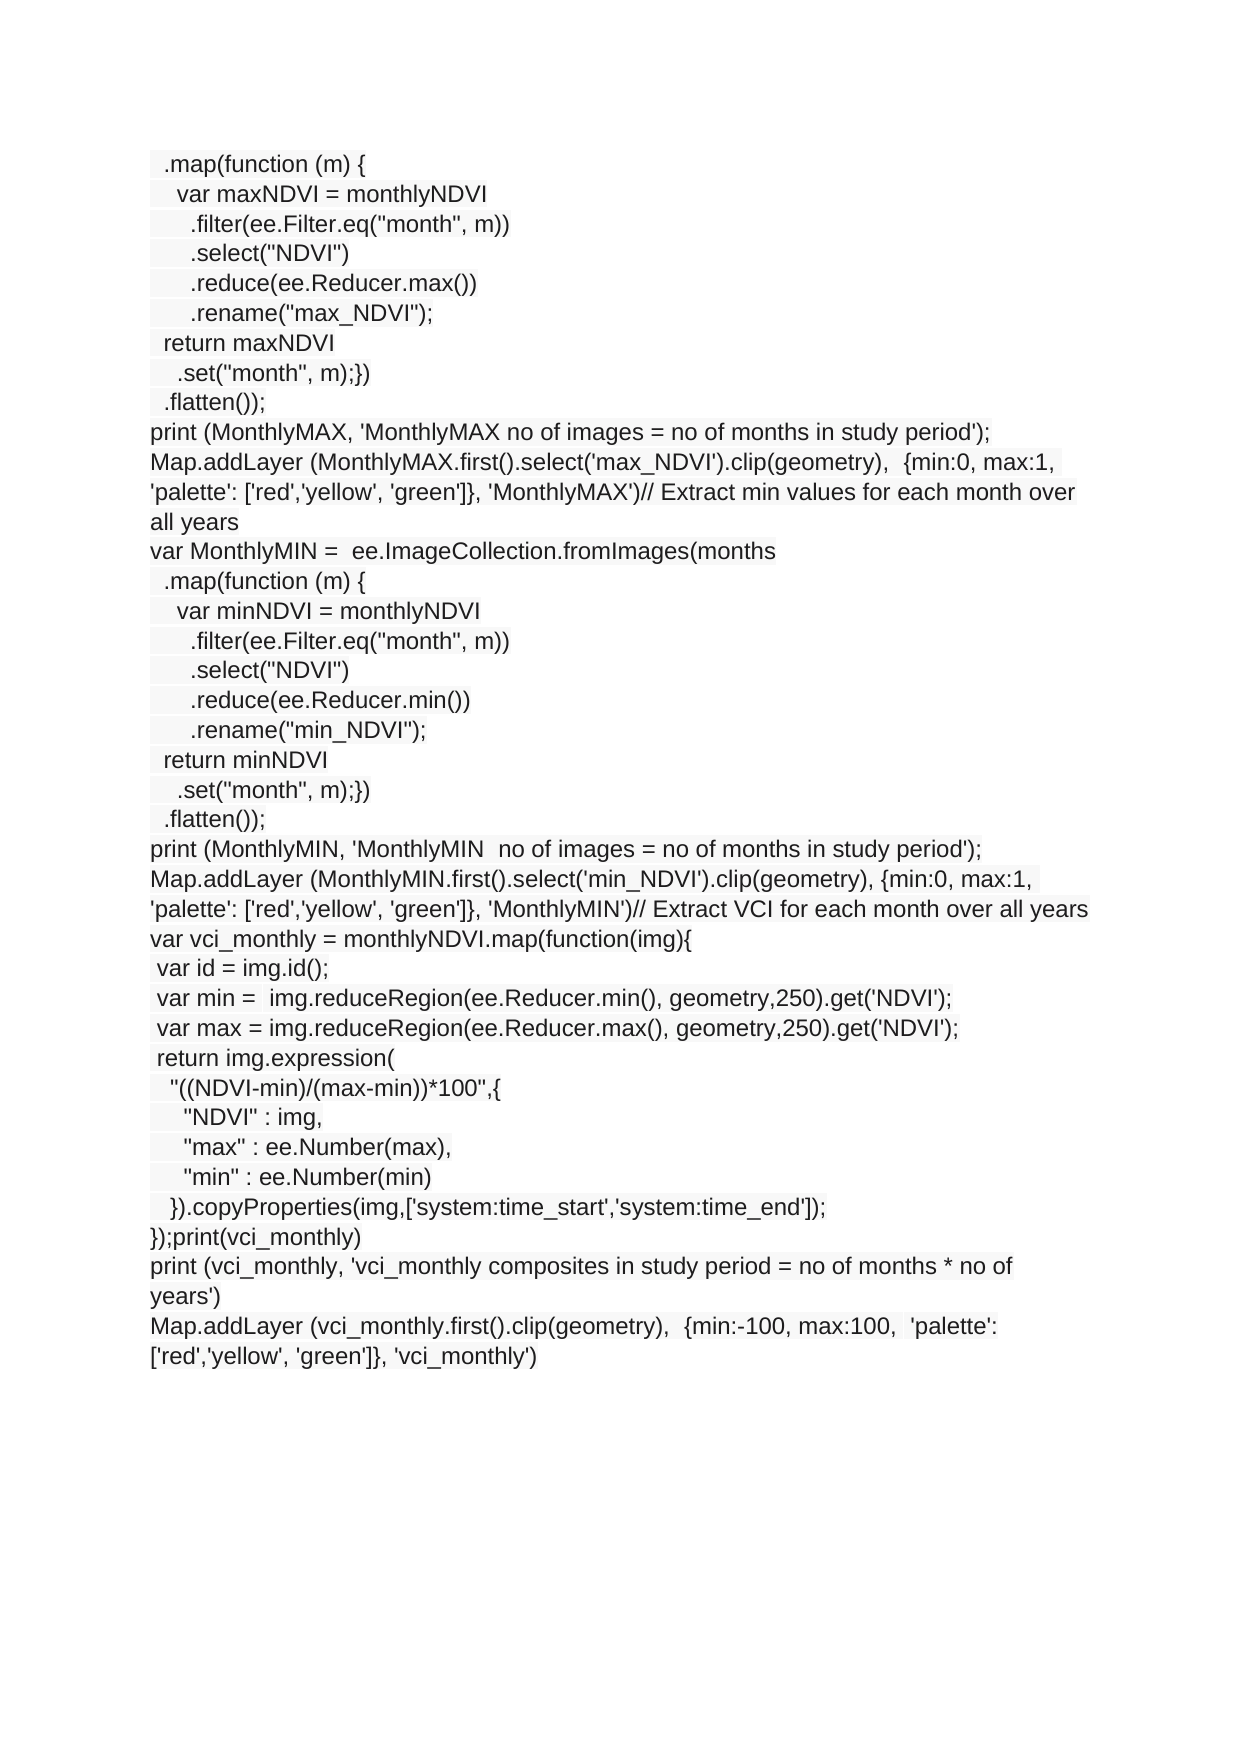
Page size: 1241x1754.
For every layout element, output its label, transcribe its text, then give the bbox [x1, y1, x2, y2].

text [150, 150, 1090, 895]
